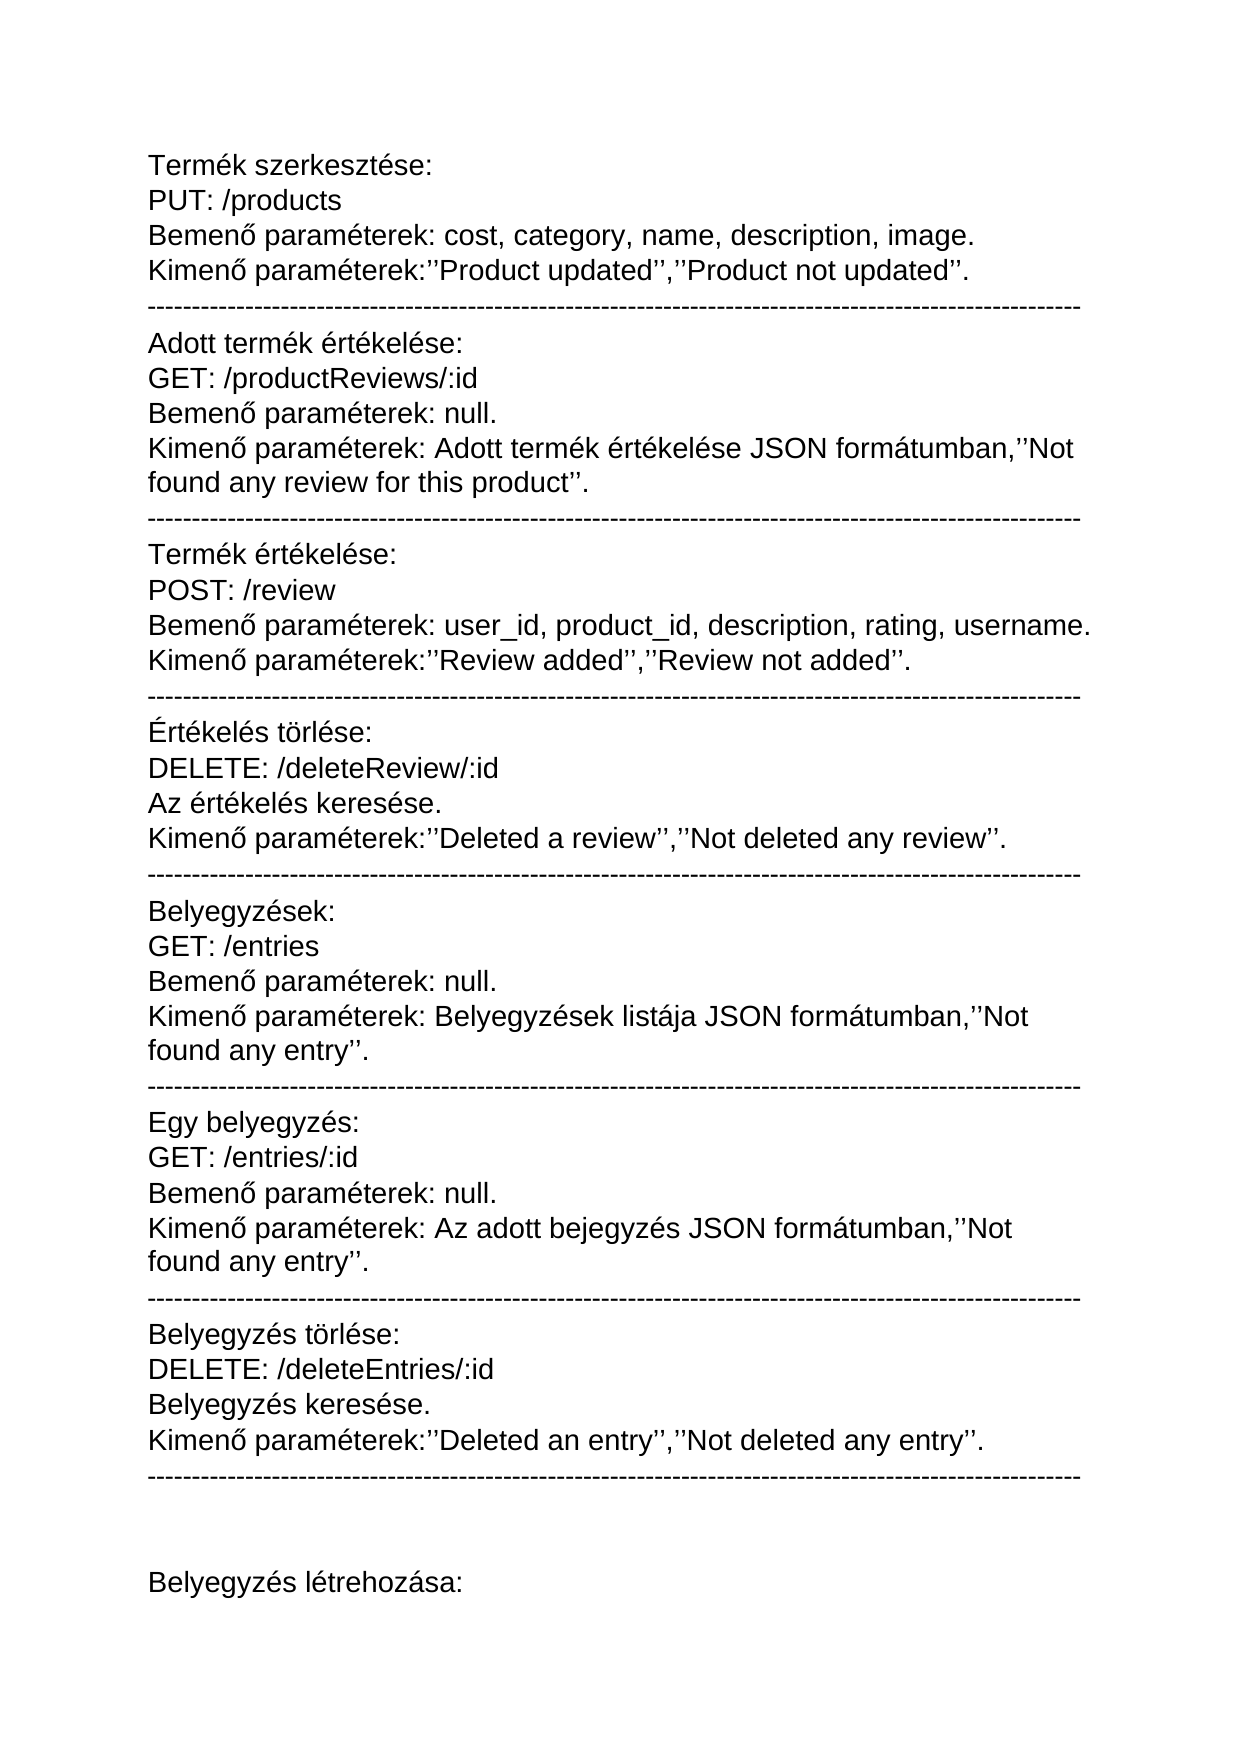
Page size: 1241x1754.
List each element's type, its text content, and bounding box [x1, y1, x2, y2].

text POST: /review [148, 573, 1093, 606]
text GET: /productReviews/:id [148, 361, 1093, 394]
text Kimenő paraméterek: Az adott bejegyzés JSON formátumban,’’Not found any entry’’. [148, 1211, 1093, 1278]
text Kimenő paraméterek:’’Product updated’’,’’Product not updated’’. [148, 253, 1093, 287]
text GET: /entries [148, 929, 1093, 962]
text GET: /entries/:id [148, 1141, 1093, 1174]
text Kimenő paraméterek:’’Deleted an entry’’,’’Not deleted any entry’’. [148, 1423, 1093, 1456]
text Kimenő paraméterek:’’Review added’’,’’Review not added’’. [148, 643, 1093, 677]
text Egy belyegyzés: [148, 1105, 1093, 1139]
text Termék értékelése: [148, 537, 1093, 571]
text --------------------------------------------------------------------------------------------------------- [147, 288, 1089, 324]
text Adott termék értékelése: [148, 326, 1093, 359]
text Kimenő paraméterek:’’Deleted a review’’,’’Not deleted any review’’. [148, 821, 1093, 855]
text Értékelés törlése: [148, 716, 1093, 749]
text --------------------------------------------------------------------------------------------------------- [147, 678, 1089, 714]
text --------------------------------------------------------------------------------------------------------- [147, 1068, 1089, 1104]
text Belyegyzés létrehozása: [148, 1566, 1093, 1599]
text DELETE: /deleteReview/:id [148, 751, 1093, 784]
text Belyegyzések: [148, 894, 1093, 927]
text Kimenő paraméterek: Belyegyzések listája JSON formátumban,’’Not found any entry’’. [148, 999, 1093, 1066]
text Az értékelés keresése. [148, 786, 1093, 819]
text Kimenő paraméterek: Adott termék értékelése JSON formátumban,’’Not found any review for this product’’. [148, 431, 1093, 498]
text PUT: /products [148, 183, 1093, 216]
text DELETE: /deleteEntries/:id [148, 1352, 1093, 1386]
text --------------------------------------------------------------------------------------------------------- [147, 1458, 1089, 1493]
text Termék szerkesztése: [148, 148, 1093, 181]
text Bemenő paraméterek: user_id, product_id, description, rating, username. [148, 608, 1093, 641]
text Bemenő paraméterek: null. [148, 964, 1093, 998]
text --------------------------------------------------------------------------------------------------------- [147, 500, 1089, 536]
text --------------------------------------------------------------------------------------------------------- [147, 856, 1089, 892]
text Belyegyzés keresése. [148, 1387, 1093, 1421]
text Belyegyzés törlése: [148, 1317, 1093, 1351]
text --------------------------------------------------------------------------------------------------------- [147, 1280, 1089, 1315]
text Bemenő paraméterek: null. [148, 1176, 1093, 1209]
text Bemenő paraméterek: cost, category, name, description, image. [148, 218, 1093, 252]
text Bemenő paraméterek: null. [148, 396, 1093, 430]
